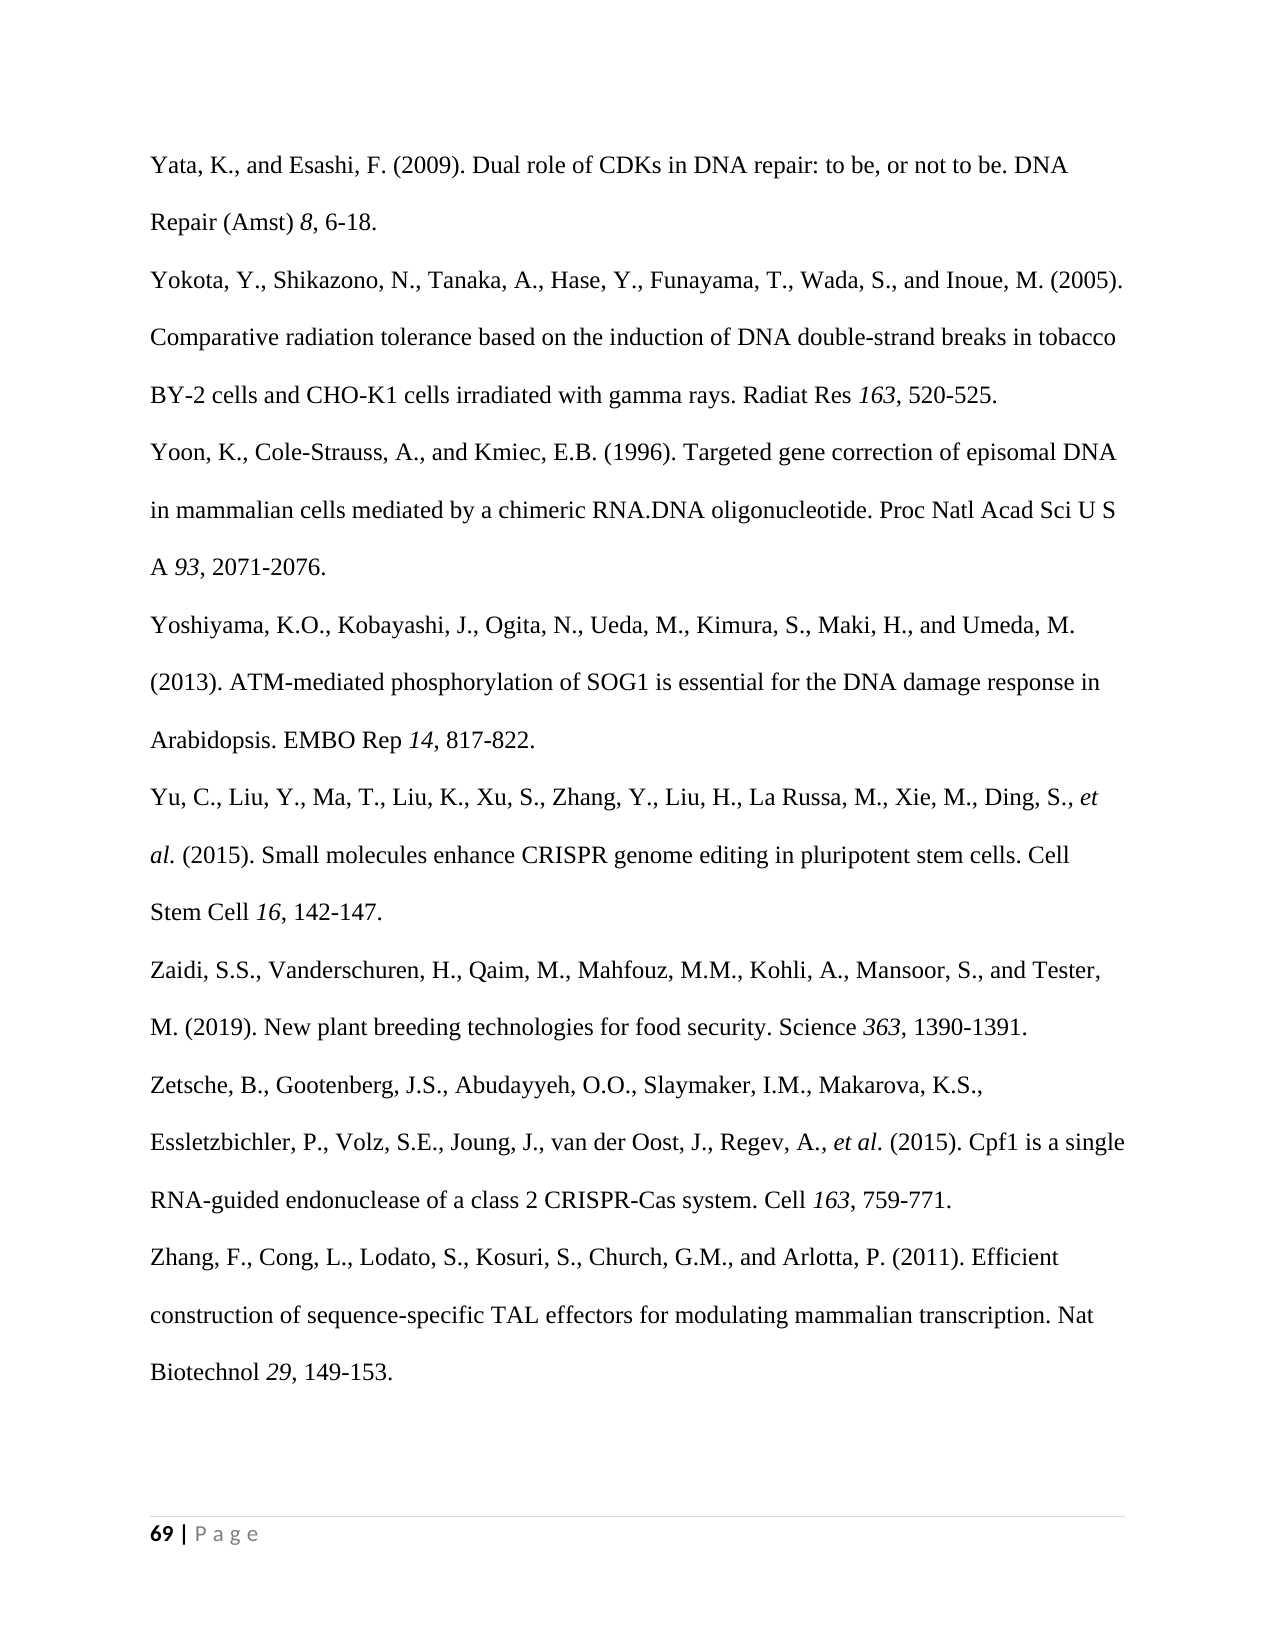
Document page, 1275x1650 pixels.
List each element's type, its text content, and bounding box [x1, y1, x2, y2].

text Yokota, Y., Shikazono, N., Tanaka, A., Hase, Y., Funayama, T., Wada, S., and Inoue, M. (2005). Comparative radiation tolerance based on the induction of DNA double-strand breaks in tobacco BY-2 cells and CHO-K1 cells irradiated with gamma rays. Radiat Res 163, 520-525. [150, 265, 1125, 409]
text Yoshiyama, K.O., Kobayashi, J., Ogita, N., Ueda, M., Kimura, S., Maki, H., and Umeda, M. (2013). ATM-mediated phosphorylation of SOG1 is essential for the DNA damage response in Arabidopsis. EMBO Rep 14, 817-822. [150, 610, 1125, 754]
text Yata, K., and Esashi, F. (2009). Dual role of CDKs in DNA repair: to be, or not to be. DNA Repair (Amst) 8, 6-18. [150, 150, 1125, 236]
text Zaidi, S.S., Vanderschuren, H., Qaim, M., Mahfouz, M.M., Kohli, A., Mansoor, S., and Tester, M. (2019). New plant breeding technologies for food security. Science 363, 1390-1391. [150, 955, 1125, 1041]
text Zhang, F., Cong, L., Lodato, S., Kosuri, S., Church, G.M., and Arlotta, P. (2011). Efficient construction of sequence-specific TAL effectors for modulating mammalian transcription. Nat Biotechnol 29, 149-153. [150, 1242, 1125, 1386]
text Yu, C., Liu, Y., Ma, T., Liu, K., Xu, S., Zhang, Y., Liu, H., La Russa, M., Xie, M., Ding, S., et al. (2015). Small molecules enhance CRISPR genome editing in pluripotent stem cells. Cell Stem Cell 16, 142-147. [150, 782, 1125, 926]
text Yoon, K., Cole-Strauss, A., and Kmiec, E.B. (1996). Targeted gene correction of episomal DNA in mammalian cells mediated by a chimeric RNA.DNA oligonucleotide. Proc Natl Acad Sci U S A 93, 2071-2076. [150, 437, 1125, 581]
text Zetsche, B., Gootenberg, J.S., Abudayyeh, O.O., Slaymaker, I.M., Makarova, K.S., Essletzbichler, P., Volz, S.E., Joung, J., van der Oost, J., Regev, A., et al. (2015). Cpf1 is a single RNA-guided endonuclease of a class 2 CRISPR-Cas system. Cell 163, 759-771. [150, 1070, 1125, 1214]
